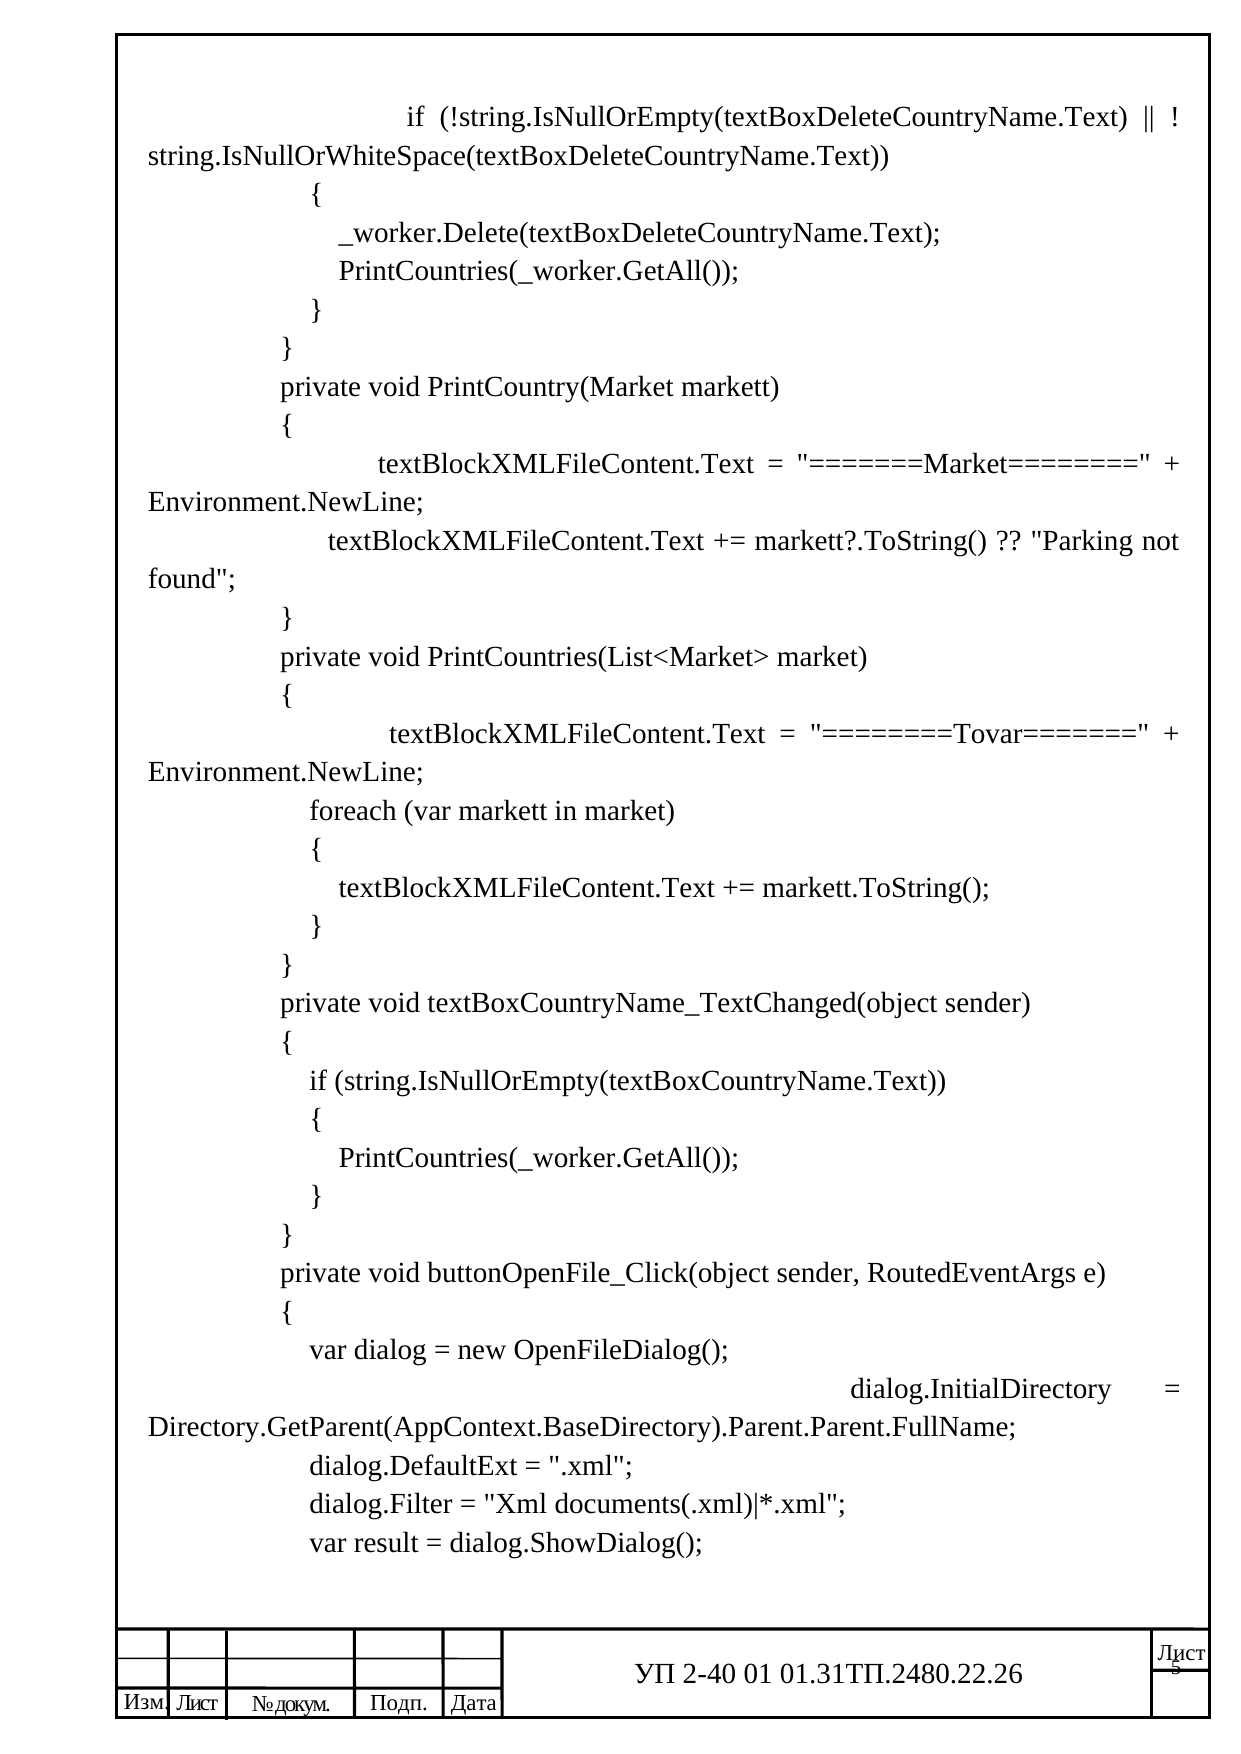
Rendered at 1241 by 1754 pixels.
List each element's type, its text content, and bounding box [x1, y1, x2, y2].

text PrintCountries(_worker.GetAll()); [148, 253, 1181, 287]
text if (!string.IsNullOrEmpty(textBoxDeleteCountryName.Text) || !string.IsNullOrWhiteSpace(textBoxDeleteCountryName.Text)) [148, 99, 1181, 171]
text textBlockXMLFileContent.Text += markett.ToString(); [148, 870, 1181, 903]
text { [148, 176, 1181, 210]
text if (string.IsNullOrEmpty(textBoxCountryName.Text)) [148, 1063, 1181, 1096]
text { [148, 1101, 1181, 1135]
text { [148, 831, 1181, 865]
text { [148, 1024, 1181, 1058]
text { [148, 677, 1181, 711]
text foreach (var markett in market) [148, 793, 1181, 826]
text { [148, 1294, 1181, 1327]
text textBlockXMLFileContent.Text = "========Tovar=======" + Environment.NewLine; [148, 716, 1181, 788]
text textBlockXMLFileContent.Text = "=======Market========" + Environment.NewLine; [148, 446, 1181, 518]
text { [148, 407, 1181, 441]
text _worker.Delete(textBoxDeleteCountryName.Text); [148, 215, 1181, 248]
text PrintCountries(_worker.GetAll()); [148, 1140, 1181, 1173]
text } [148, 1217, 1181, 1250]
text } [148, 1178, 1181, 1212]
text } [148, 600, 1181, 634]
text dialog.InitialDirectory = Directory.GetParent(AppContext.BaseDirectory).Parent.Parent.FullName; [148, 1371, 1181, 1443]
text var dialog = new OpenFileDialog(); [148, 1332, 1181, 1366]
text textBlockXMLFileContent.Text += markett?.ToString() ?? "Parking not found"; [148, 523, 1181, 595]
text } [148, 292, 1181, 325]
text private void textBoxCountryName_TextChanged(object sender) [148, 986, 1181, 1019]
text private void PrintCountry(Market markett) [148, 369, 1181, 402]
text } [148, 947, 1181, 981]
text } [148, 908, 1181, 942]
text private void buttonOpenFile_Click(object sender, RoutedEventArgs e) [148, 1255, 1181, 1289]
text private void PrintCountries(List<Market> market) [148, 639, 1181, 672]
text dialog.DefaultExt = ".xml"; [148, 1448, 1181, 1482]
text var result = dialog.ShowDialog(); [148, 1525, 1181, 1559]
text dialog.Filter = "Xml documents(.xml)|*.xml"; [148, 1487, 1181, 1520]
text } [148, 330, 1181, 364]
